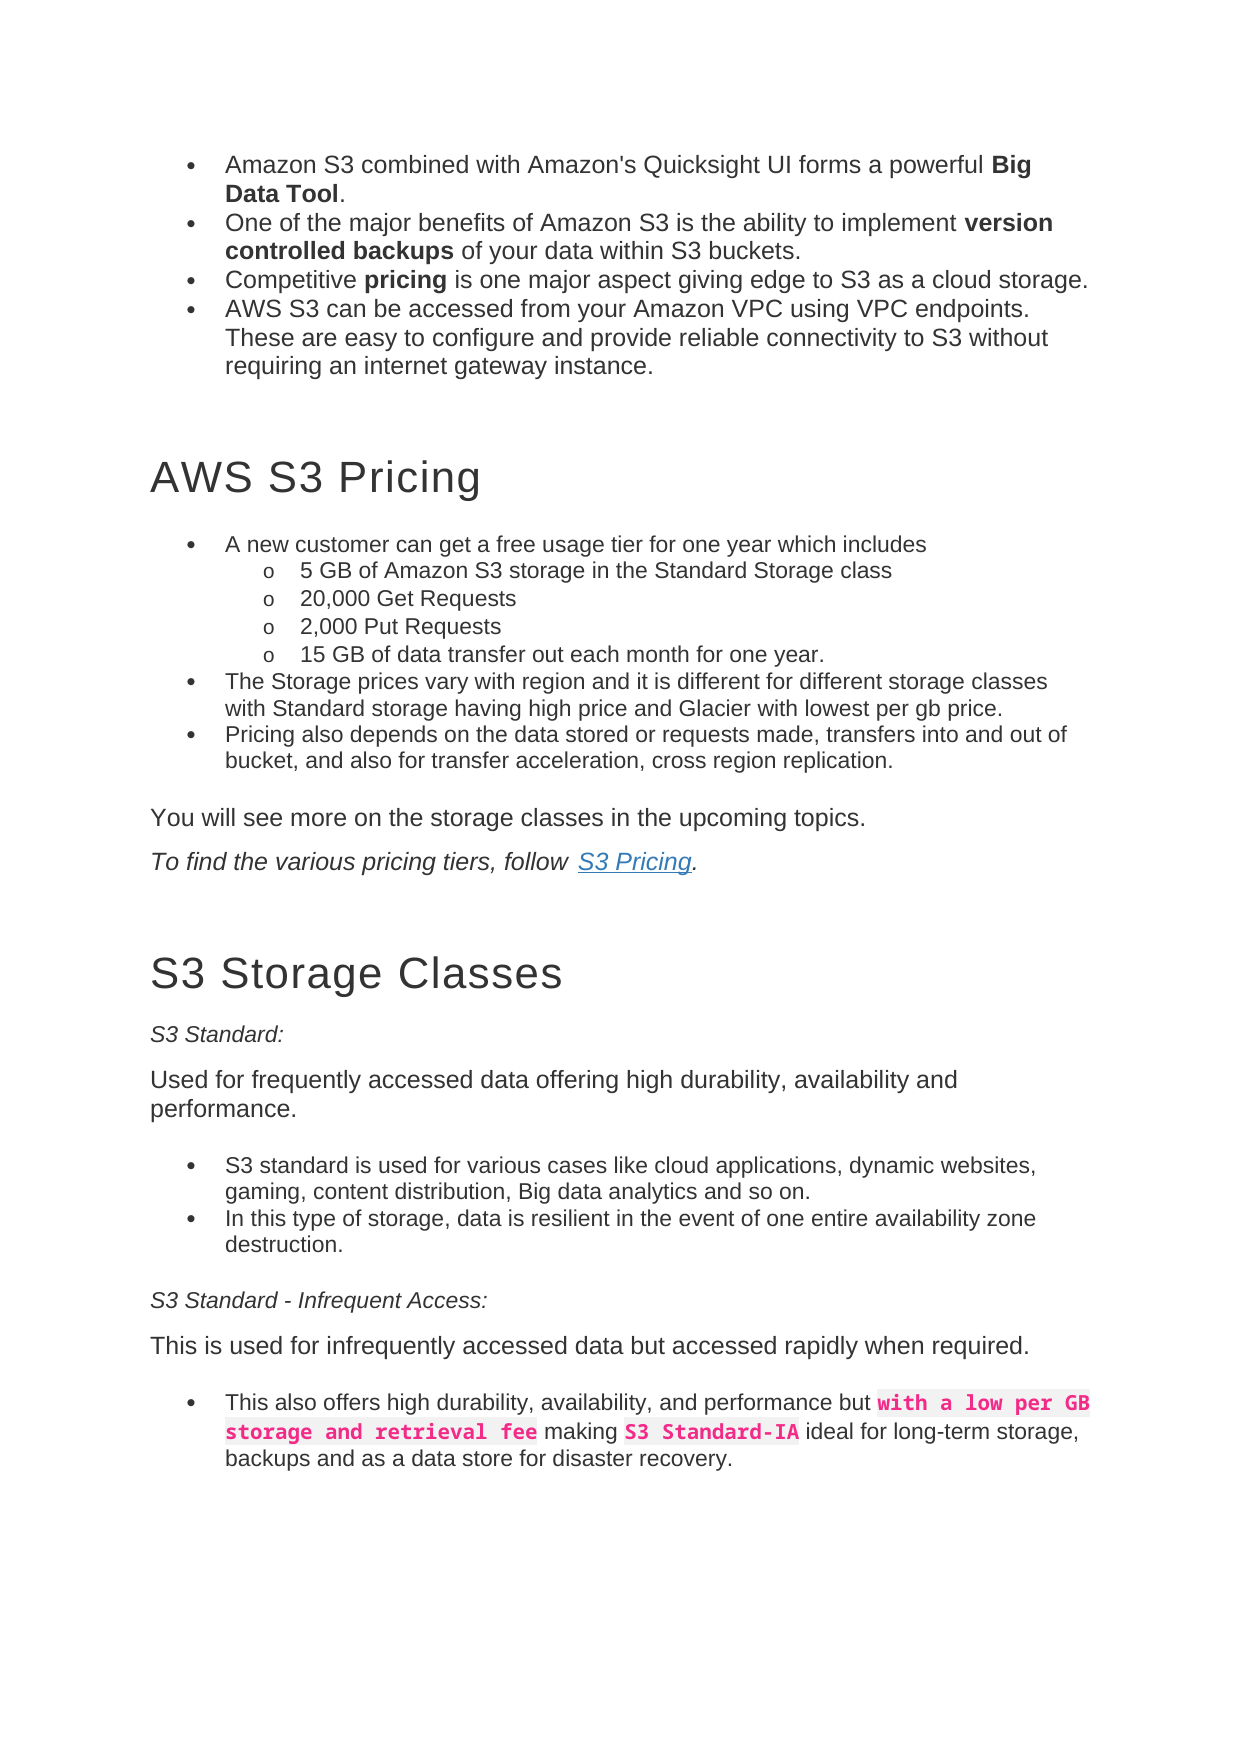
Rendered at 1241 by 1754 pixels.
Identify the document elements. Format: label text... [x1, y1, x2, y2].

subtitle S3 Storage Classes [150, 938, 1090, 998]
list This also offers high durability, availability, and performance but with a low per GB storage and retrieval fee making S3 Standard-IA ideal for long-term storage, backups and as a data store for disaster recovery. [187, 1388, 1090, 1472]
list 5 GB of Amazon S3 storage in the Standard Storage class [262, 557, 1090, 585]
list 2,000 Put Requests [262, 613, 1090, 641]
list 20,000 Get Requests [262, 585, 1090, 613]
list In this type of storage, data is resilient in the event of one entire availability zone destruction. [187, 1205, 1090, 1257]
list A new customer can get a free usage tier for one year which includes [187, 531, 1090, 557]
subtitle S3 Standard - Infrequent Access: [150, 1287, 1090, 1313]
list AWS S3 can be accessed from your Amazon VPC using VPC endpoints. These are easy to configure and provide reliable connectivity to S3 without requiring an internet gateway instance. [187, 294, 1090, 380]
list One of the major benefits of Amazon S3 is the ability to implement version controlled backups of your data within S3 buckets. [187, 207, 1090, 265]
list The Storage prices vary with region and it is different for different storage classes with Standard storage having high price and Glacier with lowest per gb price. [187, 668, 1090, 721]
list S3 standard is used for various cases like cloud applications, dynamic websites, gaming, content distribution, Big data analytics and so on. [187, 1152, 1090, 1205]
text Used for frequently accessed data offering high durability, availability and performance. [150, 1065, 1090, 1123]
text You will see more on the storage classes in the upcoming topics. [150, 803, 1090, 832]
subtitle S3 Standard: [150, 1021, 1090, 1048]
list 15 GB of data transfer out each month for one year. [262, 641, 1090, 668]
text This is used for infrequently accessed data but accessed rapidly when required. [150, 1331, 1090, 1359]
subtitle AWS S3 Pricing [150, 442, 1090, 502]
text To find the various pricing tiers, follow S3 Pricing. [150, 847, 1090, 876]
list Competitive pricing is one major aspect giving edge to S3 as a cloud storage. [187, 265, 1090, 294]
list Amazon S3 combined with Amazon's Quicksight UI forms a powerful Big Data Tool. [187, 150, 1090, 207]
list Pricing also depends on the data stored or requests made, transfers into and out of bucket, and also for transfer acceleration, cross region replication. [187, 721, 1090, 774]
